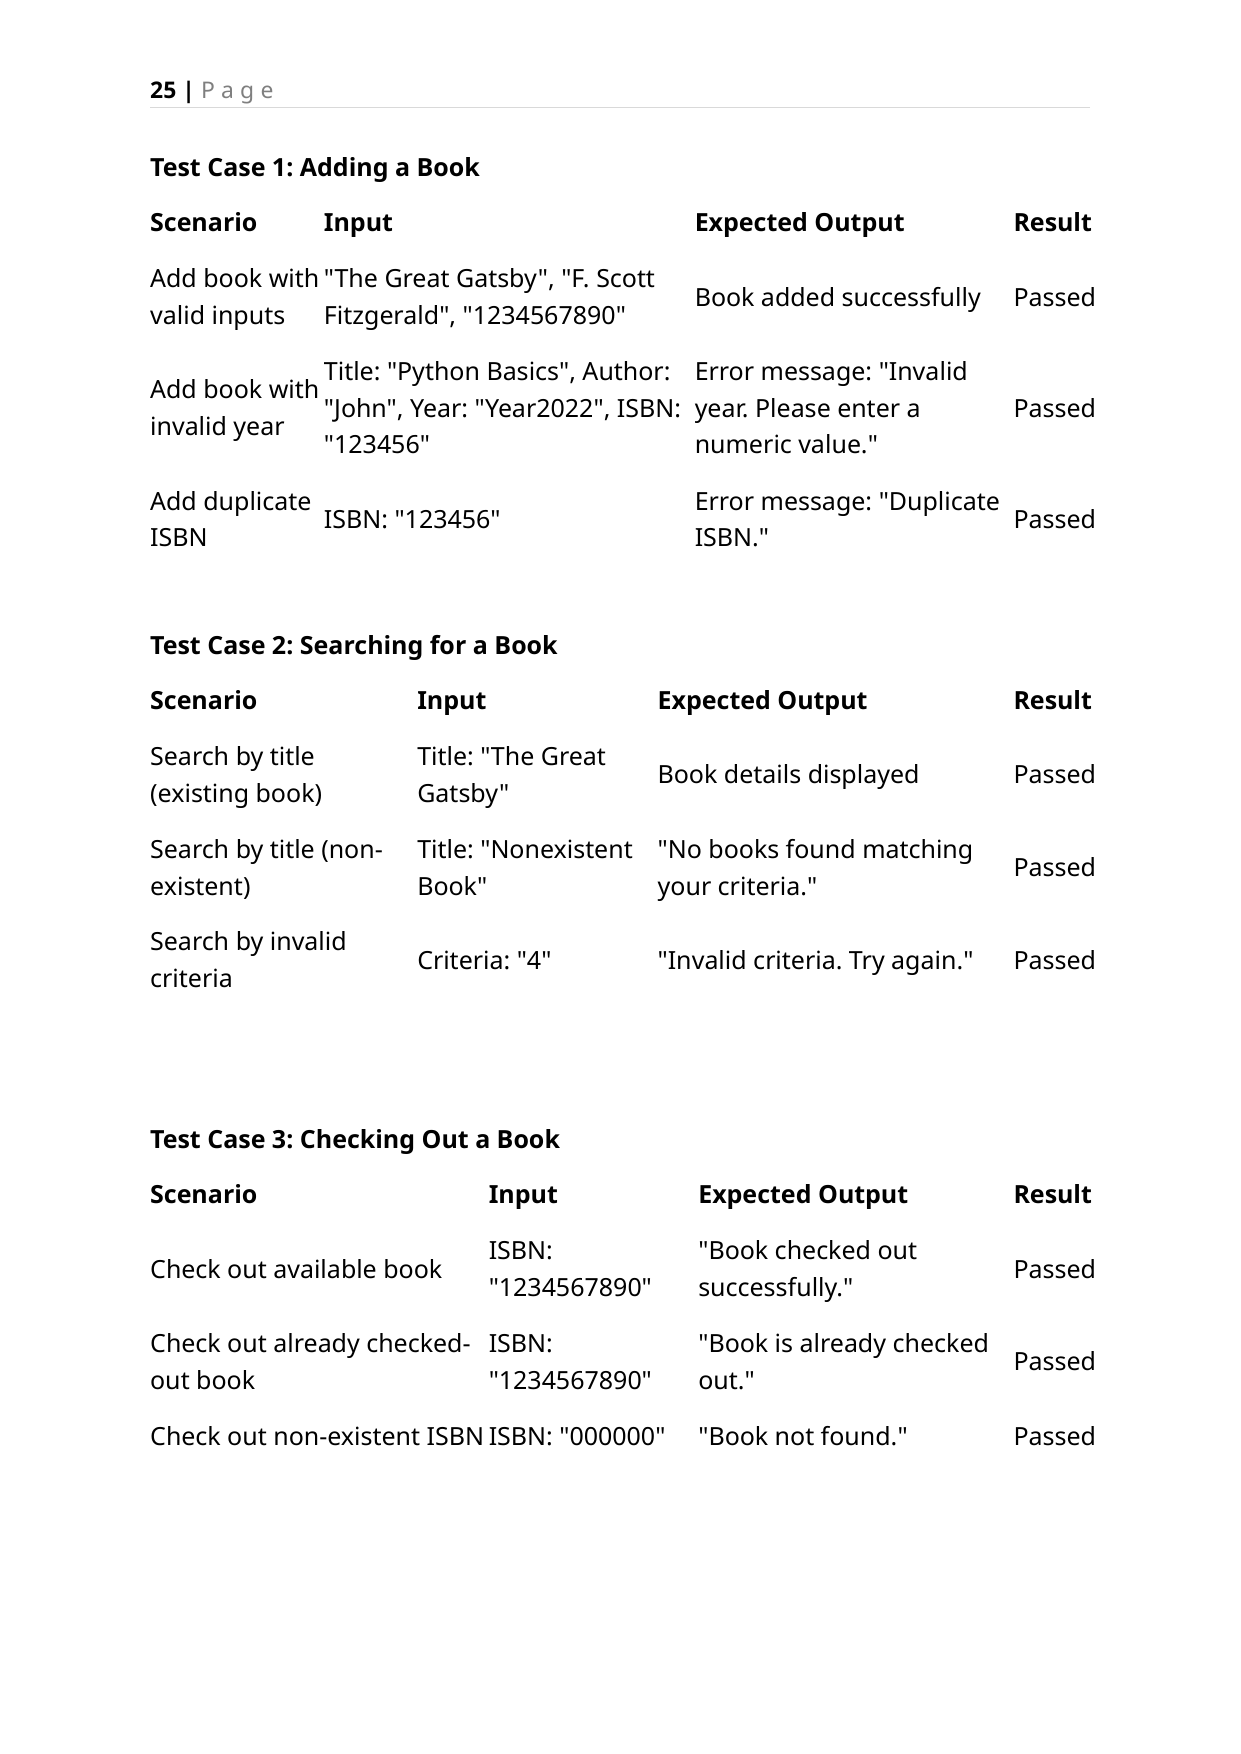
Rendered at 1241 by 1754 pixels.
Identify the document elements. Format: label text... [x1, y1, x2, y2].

text Test Case 2: Searching for a Book [150, 628, 1090, 662]
table_cell "No books found matching your criteria." [656, 830, 1012, 922]
text Test Case 3: Checking Out a Book [150, 1122, 1090, 1156]
table_cell Check out already checked-out book [149, 1324, 487, 1417]
table_cell Error message: "Invalid year. Please enter a numeric value." [693, 352, 1012, 482]
table_cell Title: "The Great Gatsby" [416, 737, 656, 830]
table_cell Search by invalid criteria [149, 923, 416, 1015]
table_cell ISBN: "000000" [487, 1417, 696, 1473]
table_header Scenario [149, 204, 322, 259]
table_cell ISBN: "123456" [322, 482, 693, 574]
table_cell Title: "Nonexistent Book" [416, 830, 656, 922]
table_cell Passed [1012, 259, 1098, 352]
table_cell Book added successfully [693, 259, 1012, 352]
table_cell Search by title (existing book) [149, 737, 416, 830]
table_cell Add book with valid inputs [149, 259, 322, 352]
text Test Case 1: Adding a Book [150, 150, 1090, 184]
table_header Expected Output [696, 1176, 1012, 1231]
table_cell Title: "Python Basics", Author: "John", Year: "Year2022", ISBN: "123456" [322, 352, 693, 482]
table_header Input [416, 681, 656, 737]
table_cell Add book with invalid year [149, 352, 322, 482]
table_cell ISBN: "1234567890" [487, 1231, 696, 1324]
table_cell Passed [1012, 352, 1098, 482]
table_cell Passed [1012, 1231, 1098, 1324]
table_cell "Invalid criteria. Try again." [656, 923, 1012, 1015]
table_cell Passed [1012, 923, 1098, 1015]
table_cell ISBN: "1234567890" [487, 1324, 696, 1417]
table_cell Error message: "Duplicate ISBN." [693, 482, 1012, 574]
table_cell Check out available book [149, 1231, 487, 1324]
table_header Result [1012, 204, 1098, 259]
table_cell Check out non-existent ISBN [149, 1417, 487, 1473]
table_header Scenario [149, 1176, 487, 1231]
table_header Expected Output [656, 681, 1012, 737]
table_cell Book details displayed [656, 737, 1012, 830]
table_cell Search by title (non-existent) [149, 830, 416, 922]
table_header Result [1012, 681, 1098, 737]
table_cell Passed [1012, 482, 1098, 574]
table_cell Add duplicate ISBN [149, 482, 322, 574]
table_header Scenario [149, 681, 416, 737]
table_cell Criteria: "4" [416, 923, 656, 1015]
table_cell Passed [1012, 1324, 1098, 1417]
table_header Expected Output [693, 204, 1012, 259]
table_header Result [1012, 1176, 1098, 1231]
table_cell "Book not found." [696, 1417, 1012, 1473]
table_header Input [487, 1176, 696, 1231]
table_cell "Book checked out successfully." [696, 1231, 1012, 1324]
table_header Input [322, 204, 693, 259]
table_cell Passed [1012, 830, 1098, 922]
table_cell Passed [1012, 737, 1098, 830]
table_cell Passed [1012, 1417, 1098, 1473]
table_cell "Book is already checked out." [696, 1324, 1012, 1417]
table_cell "The Great Gatsby", "F. Scott Fitzgerald", "1234567890" [322, 259, 693, 352]
